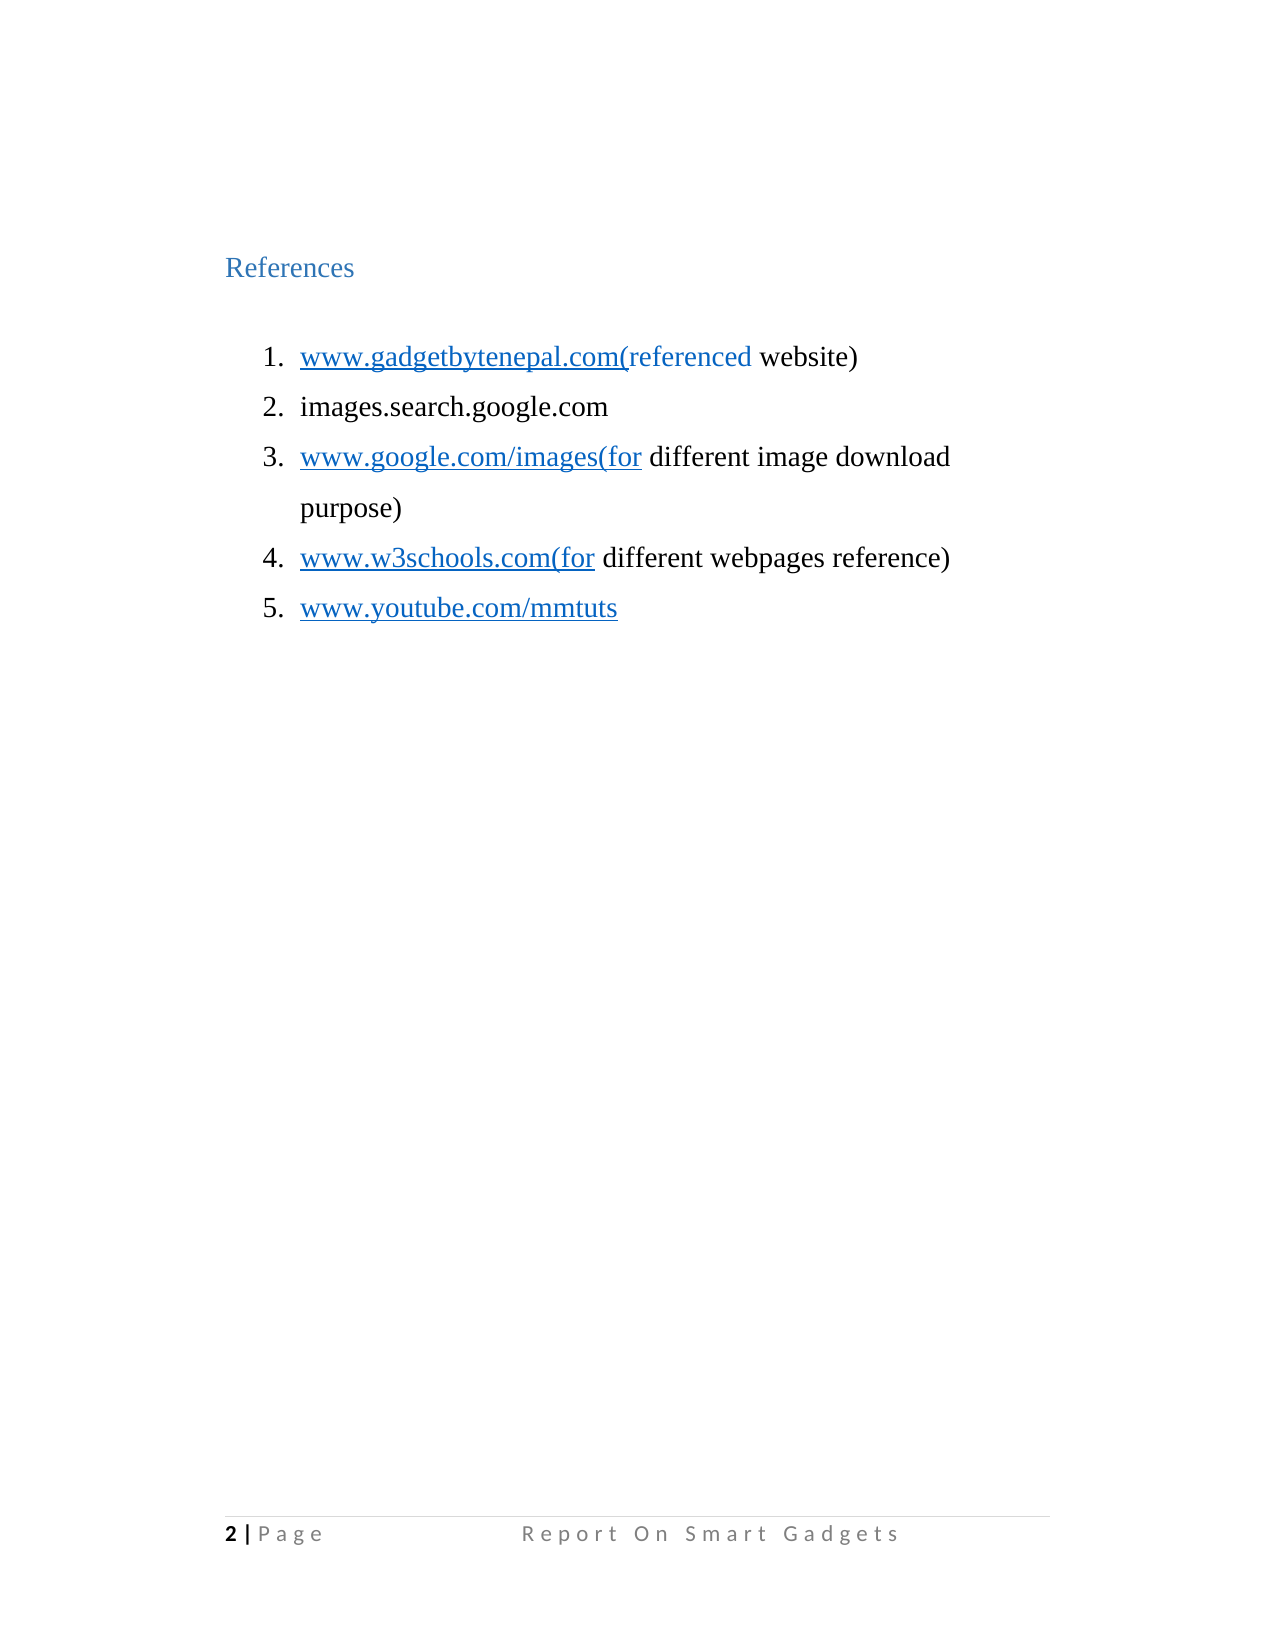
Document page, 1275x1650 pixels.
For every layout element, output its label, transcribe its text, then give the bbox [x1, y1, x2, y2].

list images.search.google.com [262, 389, 1050, 423]
list www.youtube.com/mmtuts [262, 591, 1050, 624]
list www.w3schools.com(for different webpages reference) [262, 540, 1050, 574]
list www.gadgetbytenepal.com(referenced website) [262, 339, 1050, 372]
list www.google.com/images(for different image download purpose) [262, 439, 1050, 523]
subtitle References [225, 250, 1050, 283]
